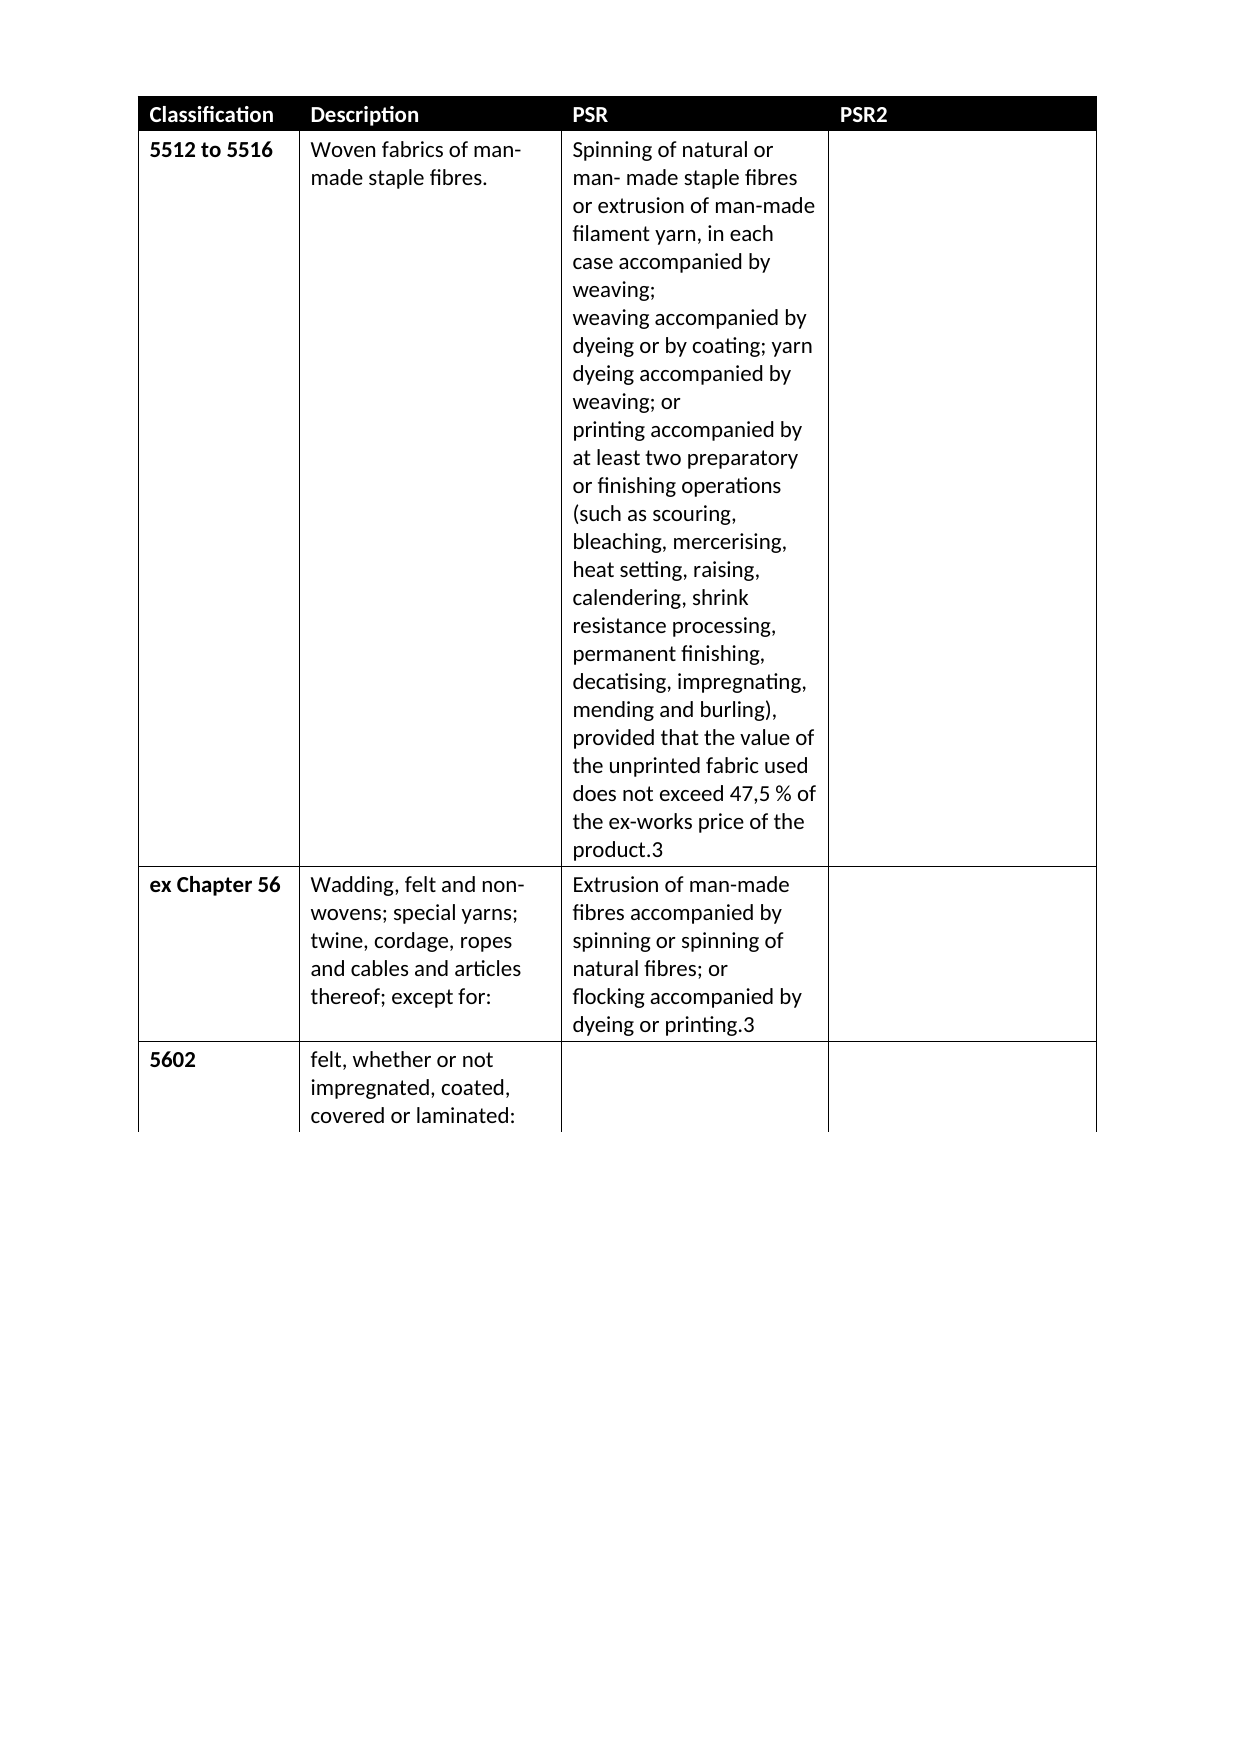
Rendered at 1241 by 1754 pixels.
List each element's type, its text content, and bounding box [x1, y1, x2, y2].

table_header Classification [139, 97, 299, 131]
table_cell [829, 131, 1096, 866]
table_header Description [300, 97, 561, 131]
table_cell Woven fabrics of man-made staple fibres. [300, 131, 561, 866]
table_cell Extrusion of man-made fibres accompanied by spinning or spinning of natural fibres; or flocking accompanied by dyeing or printing.3 [562, 867, 828, 1041]
table_cell [829, 867, 1096, 1041]
table_cell [829, 1042, 1096, 1132]
table_cell ex Chapter 56 [139, 867, 299, 1041]
table_cell 5512 to 5516 [139, 131, 299, 866]
table_cell Wadding, felt and non-wovens; special yarns; twine, cordage, ropes and cables and articles thereof; except for: [300, 867, 561, 1041]
table_header PSR [562, 97, 828, 131]
table_cell Spinning of natural or man- made staple fibres or extrusion of man-made filament yarn, in each case accompanied by weaving; weaving accompanied by dyeing or by coating; yarn dyeing accompanied by weaving; or printing accompanied by at least two preparatory or finishing operations (such as scouring, bleaching, mercerising, heat setting, raising, calendering, shrink resistance processing, permanent finishing, decatising, impregnating, mending and burling), provided that the value of the unprinted fabric used does not exceed 47,5 % of the ex-works price of the product.3 [562, 131, 828, 866]
table_header PSR2 [829, 97, 1096, 131]
table_cell felt, whether or not impregnated, coated, covered or laminated: [300, 1042, 561, 1132]
table_cell 5602 [139, 1042, 299, 1132]
table_cell [562, 1042, 828, 1132]
